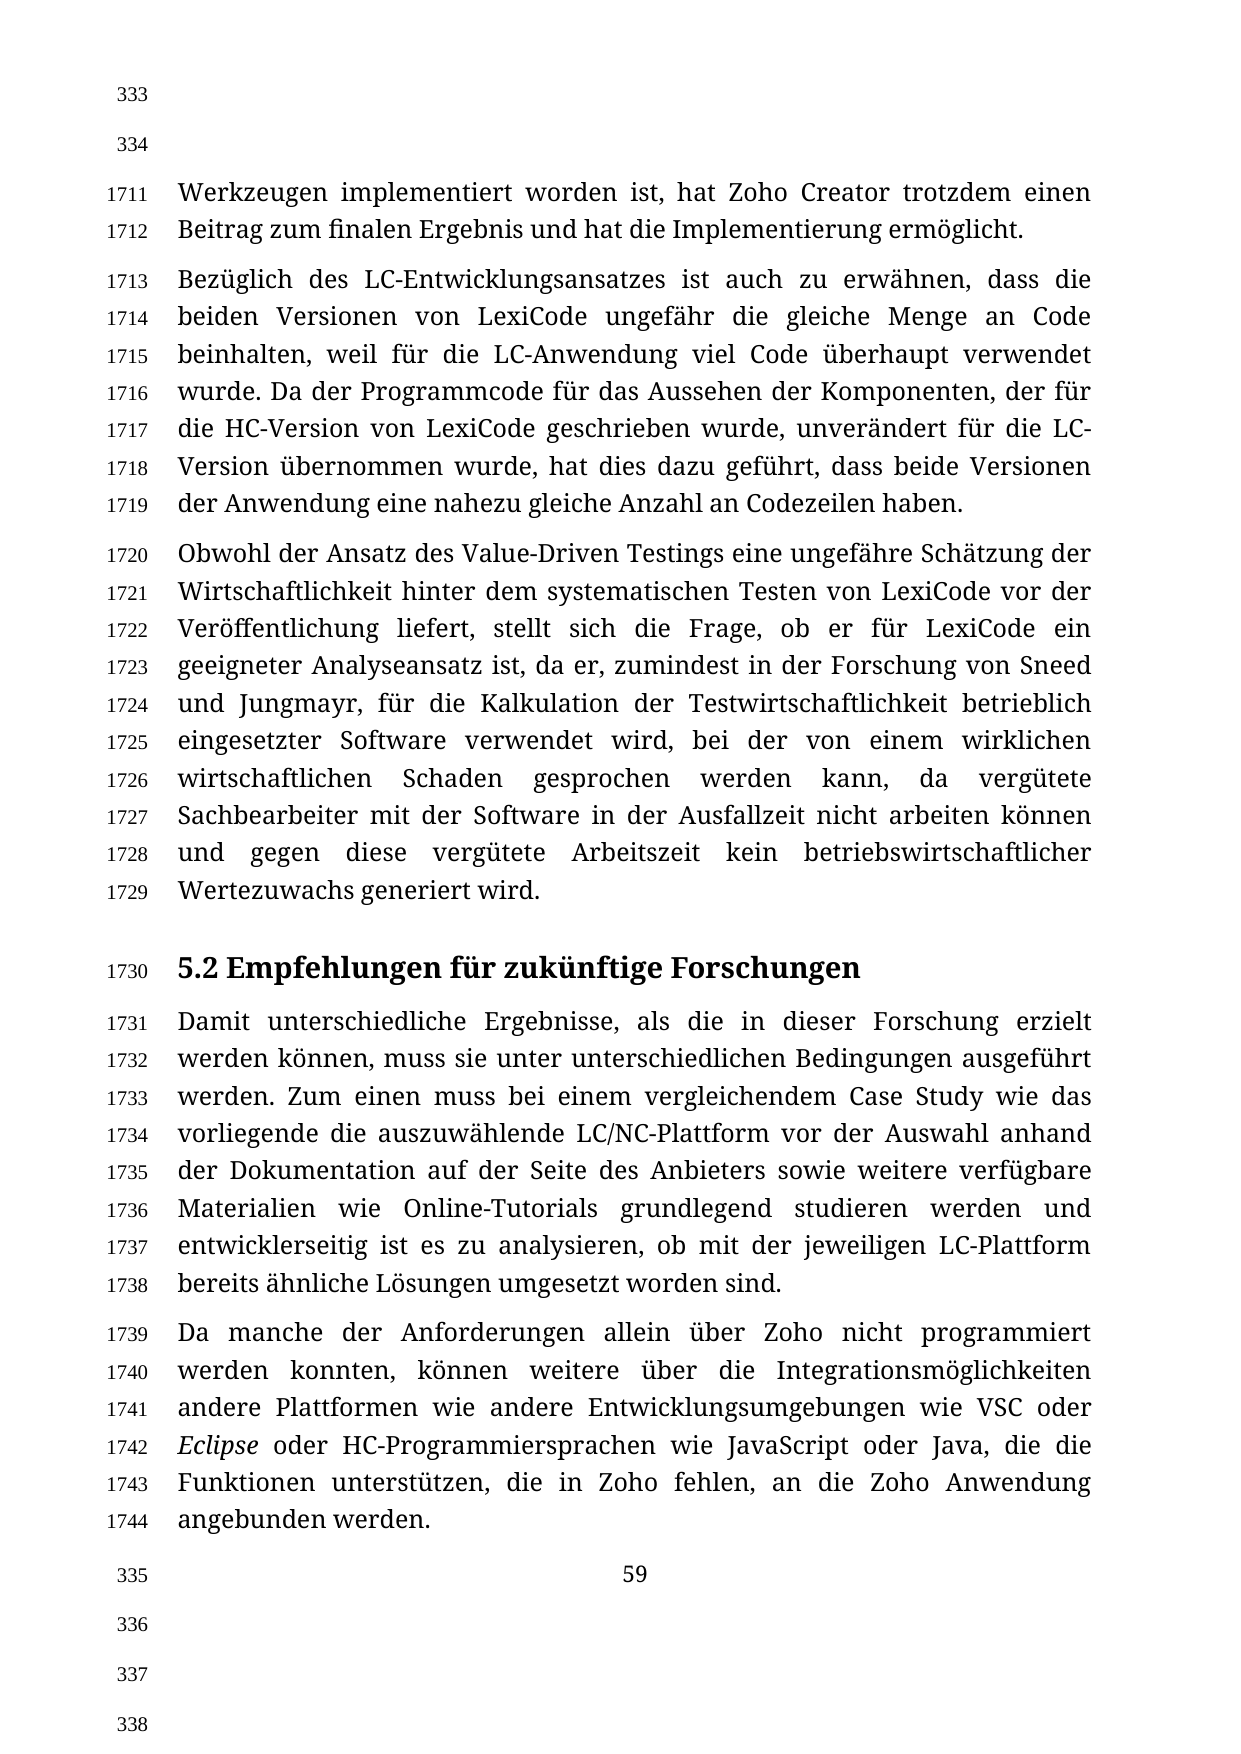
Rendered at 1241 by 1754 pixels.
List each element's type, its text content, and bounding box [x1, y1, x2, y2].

text Damit unterschiedliche Ergebnisse, als die in dieser Forschung erzielt werden können, muss sie unter unterschiedlichen Bedingungen ausgeführt werden. Zum einen muss bei einem vergleichendem Case Study wie das vorliegende die auszuwählende LC/NC-Plattform vor der Auswahl anhand der Dokumentation auf der Seite des Anbieters sowie weitere verfügbare Materialien wie Online-Tutorials grundlegend studieren werden und entwicklerseitig ist es zu analysieren, ob mit der jeweiligen LC-Plattform bereits ähnliche Lösungen umgesetzt worden sind. [177, 1003, 1092, 1299]
text Da manche der Anforderungen allein über Zoho nicht programmiert werden konnten, können weitere über die Integrationsmöglichkeiten andere Plattformen wie andere Entwicklungsumgebungen wie VSC oder Eclipse oder HC-Programmiersprachen wie JavaScript oder Java, die die Funktionen unterstützen, die in Zoho fehlen, an die Zoho Anwendung angebunden werden. [177, 1315, 1092, 1536]
text Bezüglich des LC-Entwicklungsansatzes ist auch zu erwähnen, dass die beiden Versionen von LexiCode ungefähr die gleiche Menge an Code beinhalten, weil für die LC-Anwendung viel Code überhaupt verwendet wurde. Da der Programmcode für das Aussehen der Komponenten, der für die HC-Version von LexiCode geschrieben wurde, unverändert für die LC-Version übernommen wurde, hat dies dazu geführt, dass beide Versionen der Anwendung eine nahezu gleiche Anzahl an Codezeilen haben. [177, 262, 1092, 520]
text Obwohl der Ansatz des Value-Driven Testings eine ungefähre Schätzung der Wirtschaftlichkeit hinter dem systematischen Testen von LexiCode vor der Veröffentlichung liefert, stellt sich die Frage, ob er für LexiCode ein geeigneter Analyseansatz ist, da er, zumindest in der Forschung von Sneed und Jungmayr, für die Kalkulation der Testwirtschaftlichkeit betrieblich eingesetzter Software verwendet wird, bei der von einem wirklichen wirtschaftlichen Schaden gesprochen werden kann, da vergütete Sachbearbeiter mit der Software in der Ausfallzeit nicht arbeiten können und gegen diese vergütete Arbeitszeit kein betriebswirtschaftlicher Wertezuwachs generiert wird. [177, 536, 1092, 906]
subtitle 5.2 Empfehlungen für zukünftige Forschungen [177, 947, 1033, 987]
